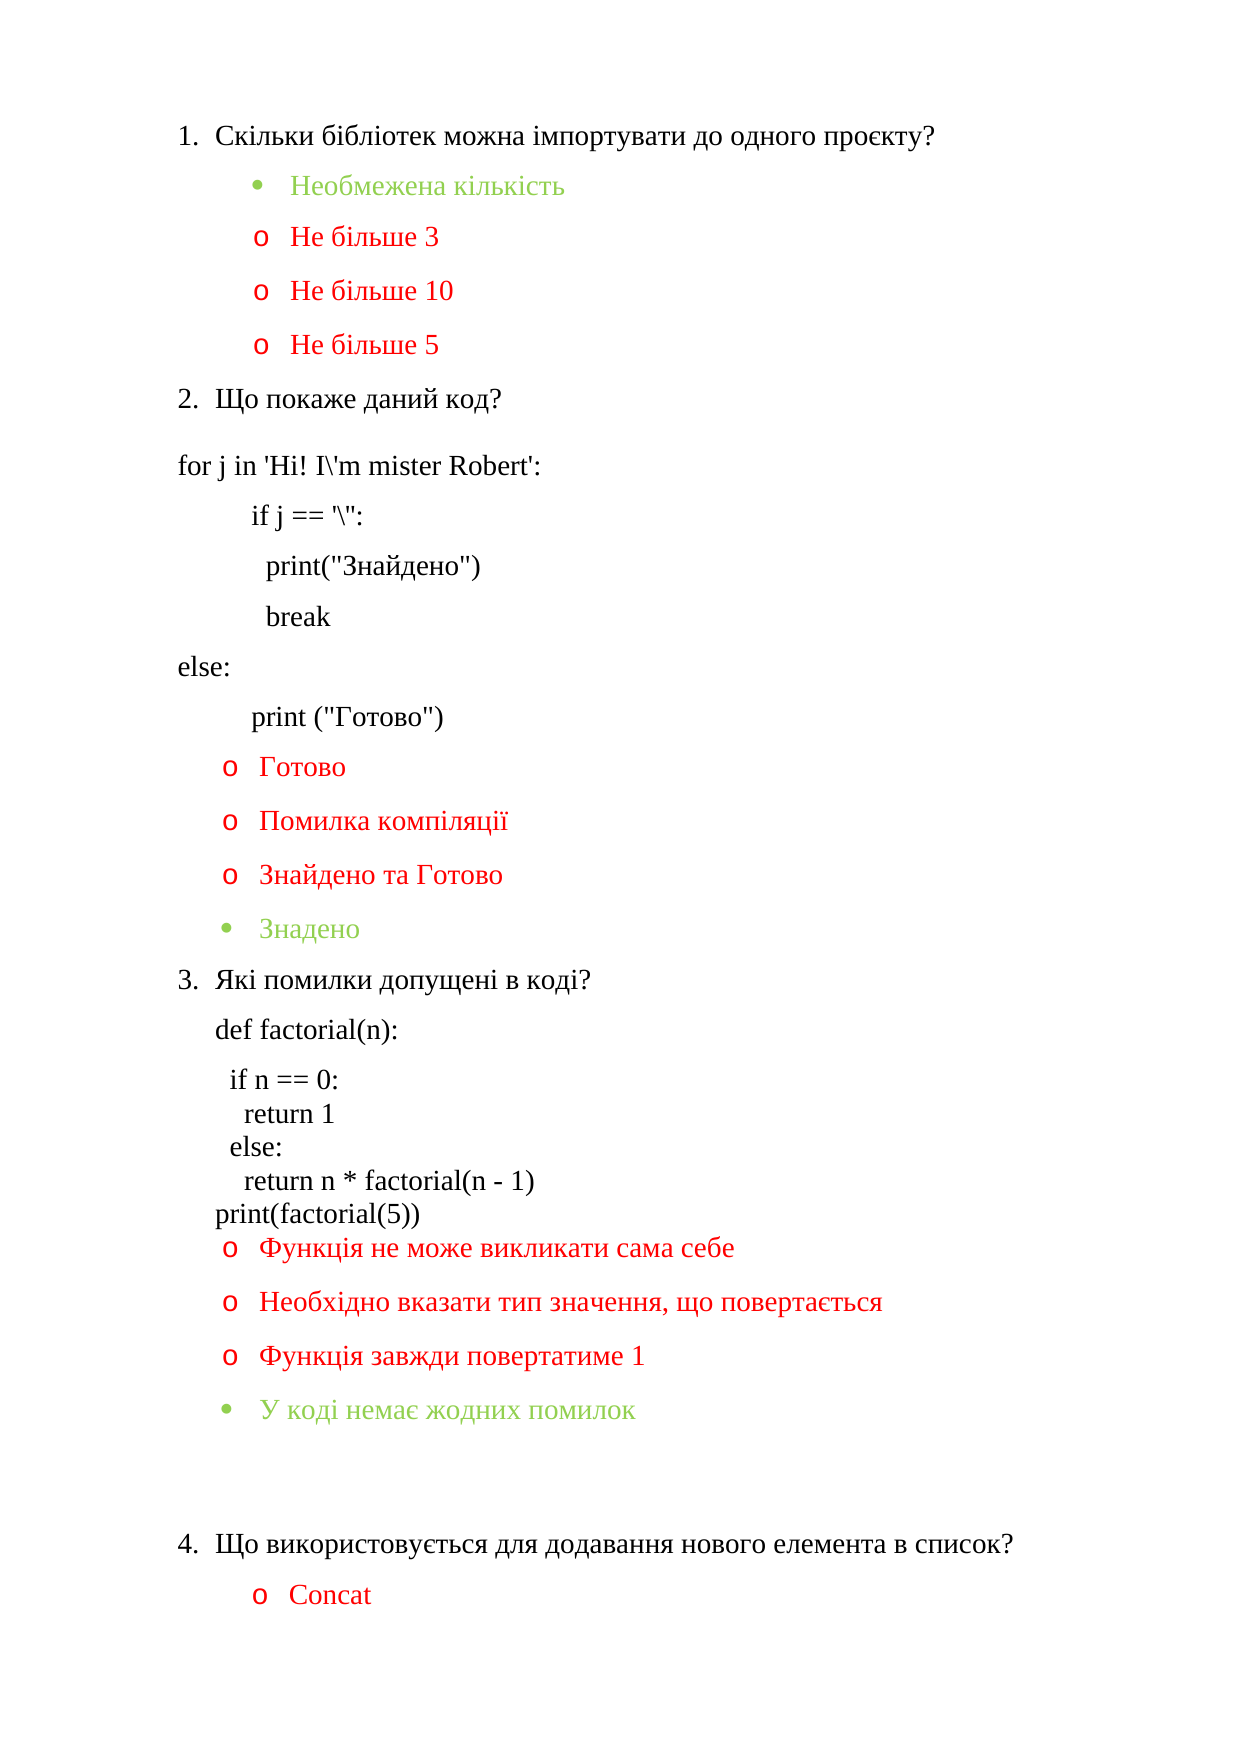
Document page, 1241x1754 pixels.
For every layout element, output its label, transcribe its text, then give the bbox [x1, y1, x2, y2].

list else: [215, 1129, 1152, 1163]
list Функція завжди повертатиме 1 [221, 1338, 1152, 1374]
text if j == '\'': [177, 498, 1152, 532]
list def factorial(n): [215, 1012, 1152, 1046]
list Не більше 10 [252, 273, 1152, 309]
list У коді немає жодних помилок [221, 1392, 1152, 1426]
list Що покаже даний код? [177, 381, 1152, 414]
text for j in 'Hi! I\'m mister Robert': [177, 448, 1152, 482]
list return 1 [215, 1096, 1152, 1129]
list Знайдено та Готово [221, 857, 1152, 893]
list Скільки бібліотек можна імпортувати до одного проєкту? [177, 118, 1152, 152]
list Які помилки допущені в коді? [177, 962, 1152, 995]
list Функція не може викликати сама себе [221, 1230, 1152, 1266]
text break [177, 599, 1152, 632]
list Необхідно вказати тип значення, що повертається [221, 1284, 1152, 1320]
list Необмежена кількість [252, 168, 1152, 202]
text print("Знайдено") [177, 548, 1152, 582]
list print(factorial(5)) [215, 1197, 1152, 1230]
list Знадено [221, 911, 1152, 945]
list Не більше 3 [252, 219, 1152, 255]
list Не більше 5 [252, 327, 1152, 363]
list if n == 0: [215, 1062, 1152, 1096]
text else: [177, 649, 1152, 682]
list Готово [221, 749, 1152, 785]
list return n * factorial(n - 1) [215, 1163, 1152, 1197]
list Concat [251, 1577, 1152, 1613]
list Помилка компіляції [221, 803, 1152, 839]
list Що використовується для додавання нового елемента в список? [177, 1526, 1152, 1560]
text print ("Готово") [177, 699, 1152, 733]
